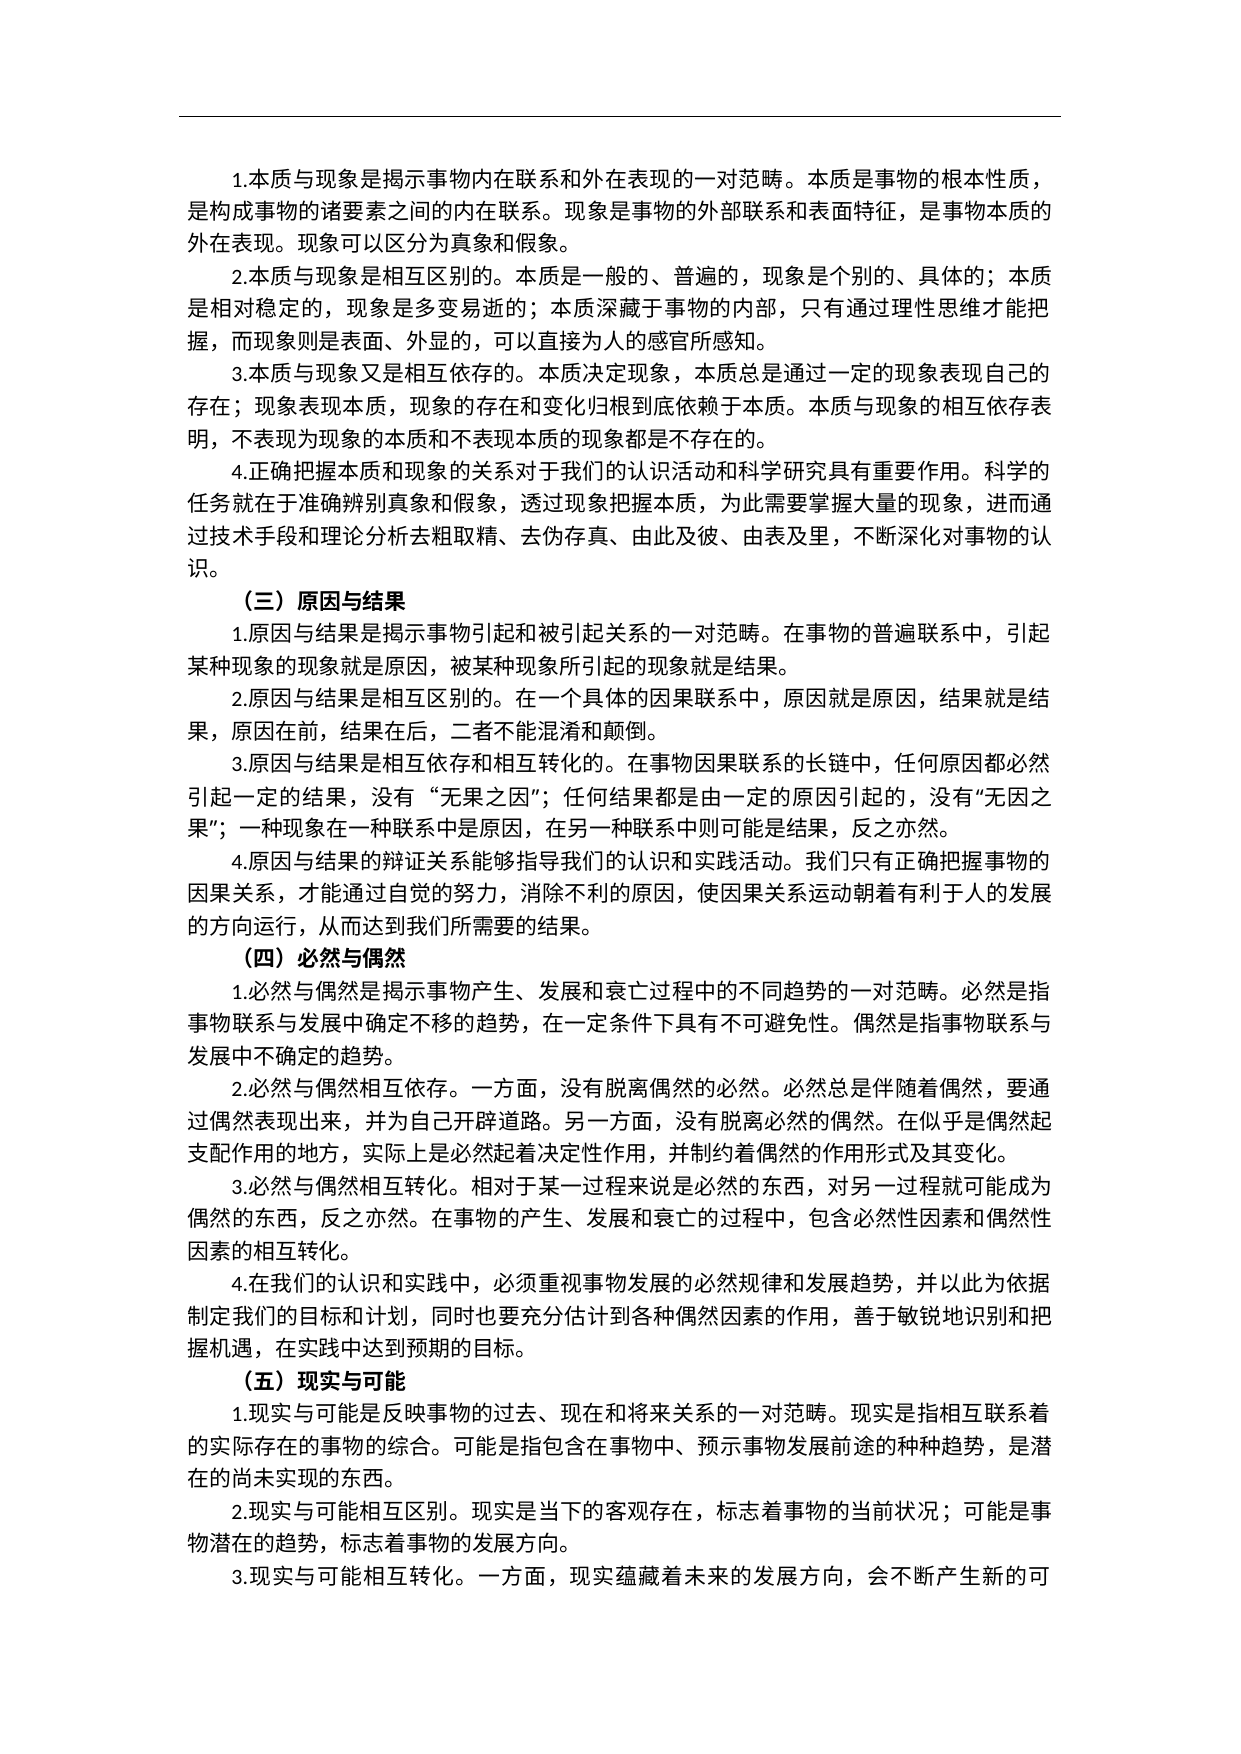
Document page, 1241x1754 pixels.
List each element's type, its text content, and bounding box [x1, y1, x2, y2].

list 3.本质与现象又是相互依存的。本质决定现象，本质总是通过一定的现象表现自己的存在；现象表现本质，现象的存在和变化归根到底依赖于本质。本质与现象的相互依存表明，不表现为现象的本质和不表现本质的现象都是不存在的。 [187, 357, 1053, 454]
list 4.正确把握本质和现象的关系对于我们的认识活动和科学研究具有重要作用。科学的任务就在于准确辨别真象和假象，透过现象把握本质，为此需要掌握大量的现象，进而通过技术手段和理论分析去粗取精、去伪存真、由此及彼、由表及里，不断深化对事物的认识。 [187, 454, 1053, 584]
list 2.本质与现象是相互区别的。本质是一般的、普遍的，现象是个别的、具体的；本质是相对稳定的，现象是多变易逝的；本质深藏于事物的内部，只有通过理性思维才能把握，而现象则是表面、外显的，可以直接为人的感官所感知。 [187, 259, 1053, 357]
text 1.现实与可能是反映事物的过去、现在和将来关系的一对范畴。现实是指相互联系着的实际存在的事物的综合。可能是指包含在事物中、预示事物发展前途的种种趋势，是潜在的尚未实现的东西。 [187, 1397, 1053, 1494]
text 2.必然与偶然相互依存。一方面，没有脱离偶然的必然。必然总是伴随着偶然，要通过偶然表现出来，并为自己开辟道路。另一方面，没有脱离必然的偶然。在似乎是偶然起支配作用的地方，实际上是必然起着决定性作用，并制约着偶然的作用形式及其变化。 [187, 1072, 1053, 1169]
list （三）原因与结果 [187, 584, 1053, 617]
text 1.必然与偶然是揭示事物产生、发展和衰亡过程中的不同趋势的一对范畴。必然是指事物联系与发展中确定不移的趋势，在一定条件下具有不可避免性。偶然是指事物联系与发展中不确定的趋势。 [187, 974, 1053, 1072]
text （五）现实与可能 [187, 1364, 1053, 1397]
text 3.必然与偶然相互转化。相对于某一过程来说是必然的东西，对另一过程就可能成为偶然的东西，反之亦然。在事物的产生、发展和衰亡的过程中，包含必然性因素和偶然性因素的相互转化。 [187, 1169, 1053, 1267]
text 2.现实与可能相互区别。现实是当下的客观存在，标志着事物的当前状况；可能是事物潜在的趋势，标志着事物的发展方向。 [187, 1494, 1053, 1559]
list 4.原因与结果的辩证关系能够指导我们的认识和实践活动。我们只有正确把握事物的因果关系，才能通过自觉的努力，消除不利的原因，使因果关系运动朝着有利于人的发展的方向运行，从而达到我们所需要的结果。 [187, 844, 1053, 942]
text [187, 1559, 1053, 1592]
text （四）必然与偶然 [187, 942, 1053, 974]
list 3.原因与结果是相互依存和相互转化的。在事物因果联系的长链中，任何原因都必然引起一定的结果，没有“无果之因”；任何结果都是由一定的原因引起的，没有“无因之果”；一种现象在一种联系中是原因，在另一种联系中则可能是结果，反之亦然。 [187, 747, 1053, 844]
list 2.原因与结果是相互区别的。在一个具体的因果联系中，原因就是原因，结果就是结果，原因在前，结果在后，二者不能混淆和颠倒。 [187, 682, 1053, 747]
list 1.原因与结果是揭示事物引起和被引起关系的一对范畴。在事物的普遍联系中，引起某种现象的现象就是原因，被某种现象所引起的现象就是结果。 [187, 617, 1053, 682]
text 4.在我们的认识和实践中，必须重视事物发展的必然规律和发展趋势，并以此为依据制定我们的目标和计划，同时也要充分估计到各种偶然因素的作用，善于敏锐地识别和把握机遇，在实践中达到预期的目标。 [187, 1267, 1053, 1364]
list 1.本质与现象是揭示事物内在联系和外在表现的一对范畴。本质是事物的根本性质，是构成事物的诸要素之间的内在联系。现象是事物的外部联系和表面特征，是事物本质的外在表现。现象可以区分为真象和假象。 [187, 162, 1053, 259]
